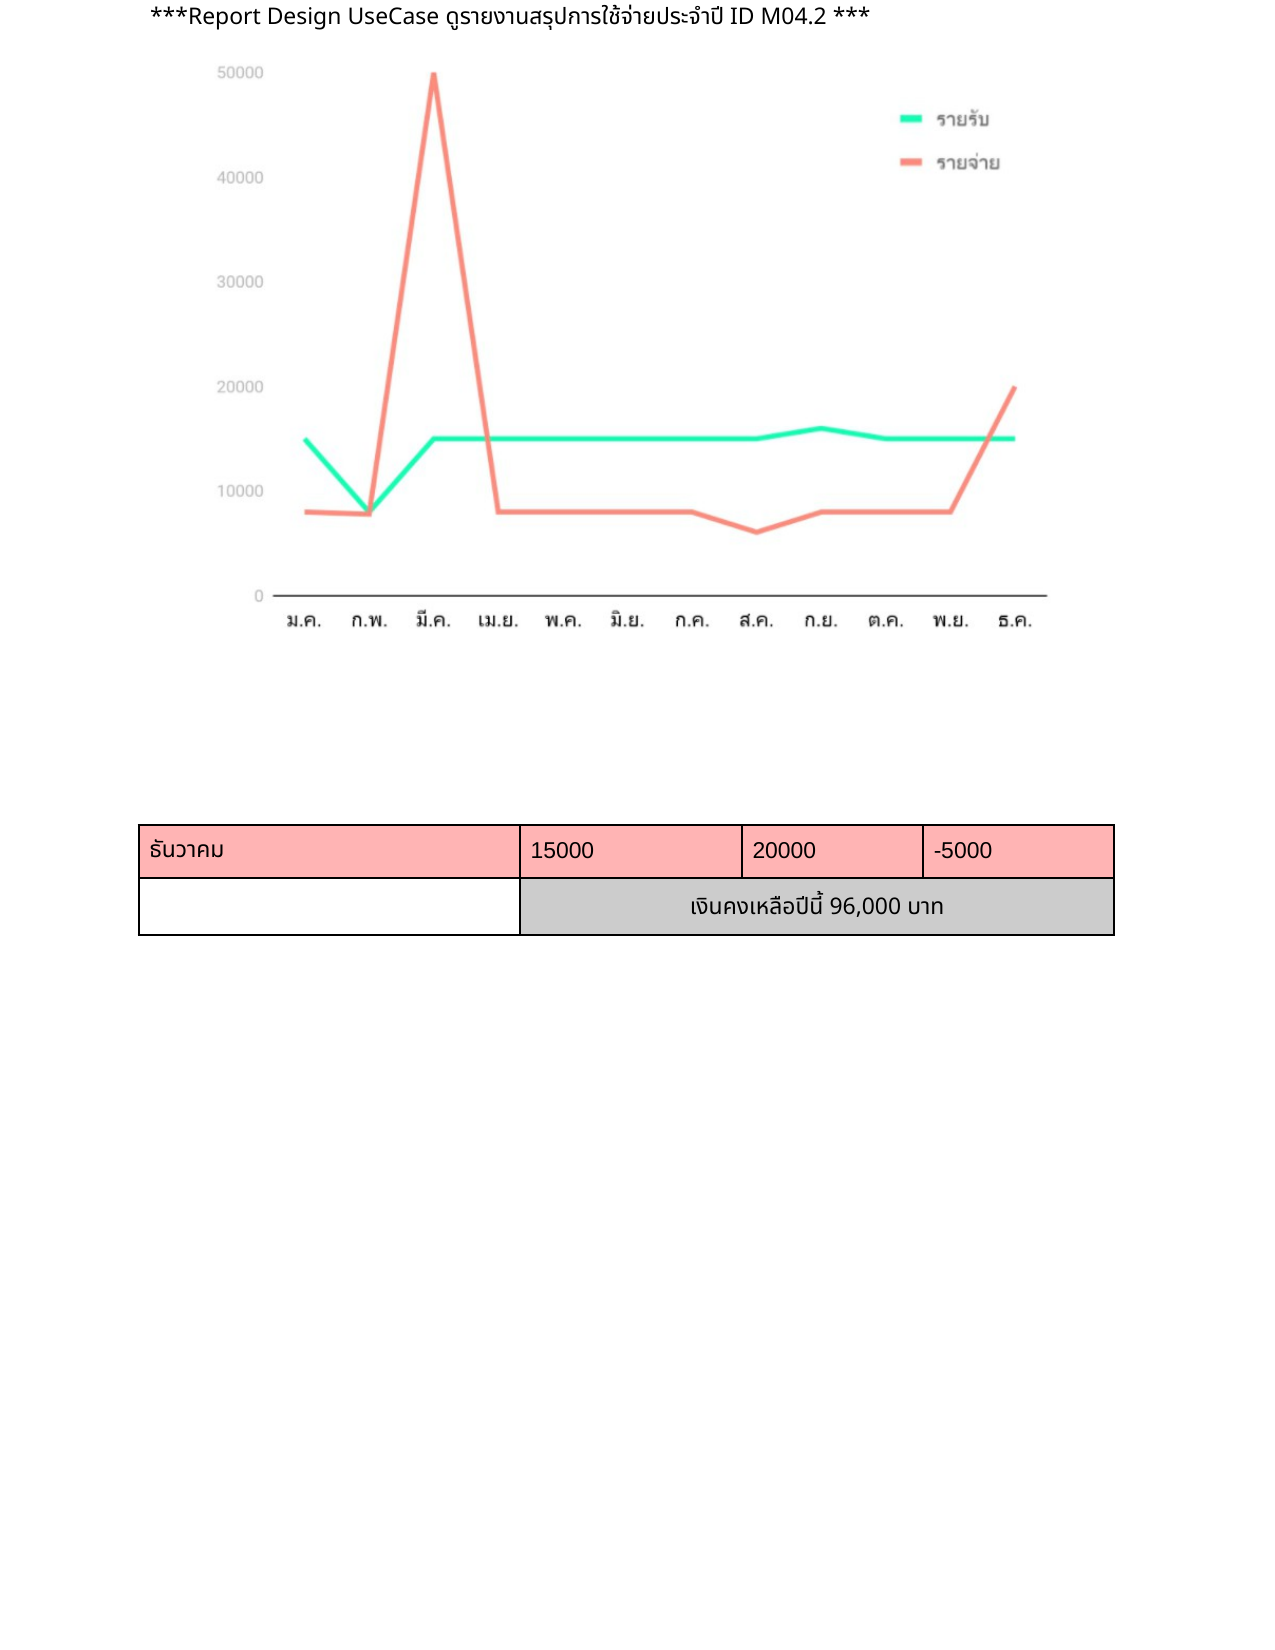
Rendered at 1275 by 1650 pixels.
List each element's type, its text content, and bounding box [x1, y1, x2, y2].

table_cell 15000 [521, 826, 741, 877]
table_cell [140, 879, 519, 934]
table_cell 20000 [743, 826, 922, 877]
table_cell ธันวาคม [140, 826, 519, 877]
table_cell -5000 [924, 826, 1113, 877]
picture [206, 55, 1054, 638]
table_cell เงินคงเหลือปีนี้ 96,000 บาท [521, 879, 1113, 934]
